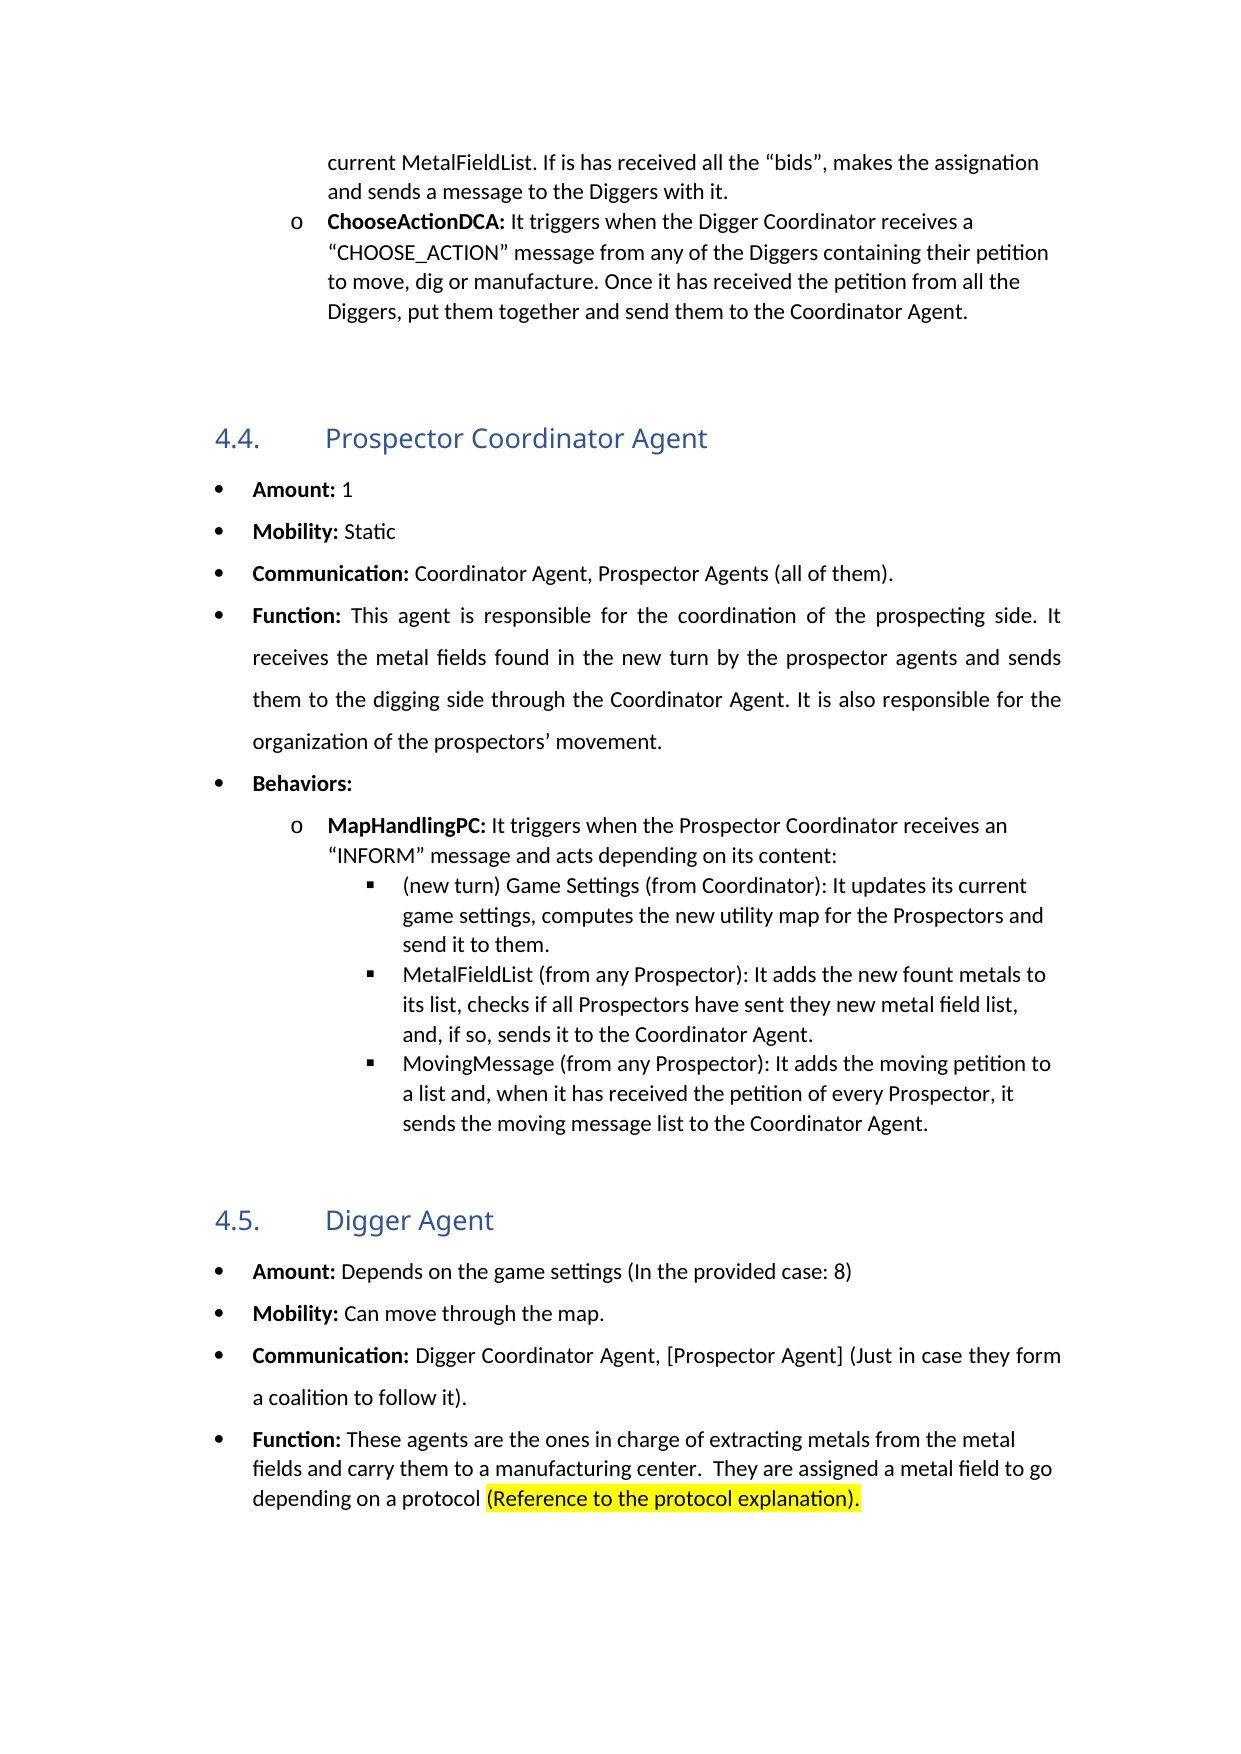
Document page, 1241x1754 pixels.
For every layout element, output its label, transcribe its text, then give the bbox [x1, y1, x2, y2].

list MetalFieldList (from any Prospector): It adds the new fount metals to its list, checks if all Prospectors have sent they new metal field list, and, if so, sends it to the Coordinator Agent. [365, 960, 1063, 1048]
list Function: These agents are the ones in charge of extracting metals from the metal fields and carry them to a manufacturing center. They are assigned a metal field to go depending on a protocol (Reference to the protocol explanation). [215, 1425, 1063, 1512]
subtitle Prospector Coordinator Agent [215, 419, 1063, 456]
list MapHandlingPC: It triggers when the Prospector Coordinator receives an “INFORM” message and acts depending on its content: [290, 811, 1063, 869]
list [290, 148, 1063, 205]
list Mobility: Can move through the map. [215, 1299, 1063, 1327]
list Amount: Depends on the game settings (In the provided case: 8) [215, 1257, 1063, 1285]
list Amount: 1 [215, 475, 1063, 503]
list Communication: Coordinator Agent, Prospector Agents (all of them). [215, 559, 1063, 587]
list ChooseActionDCA: It triggers when the Digger Coordinator receives a “CHOOSE_ACTION” message from any of the Diggers containing their petition to move, dig or manufacture. Once it has received the petition from all the Diggers, put them together and send them to the Coordinator Agent. [290, 207, 1063, 325]
subtitle Digger Agent [215, 1201, 1063, 1238]
list Behaviors: [215, 769, 1063, 797]
list MovingMessage (from any Prospector): It adds the moving petition to a list and, when it has received the petition of every Prospector, it sends the moving message list to the Coordinator Agent. [365, 1049, 1063, 1137]
list (new turn) Game Settings (from Coordinator): It updates its current game settings, computes the new utility map for the Prospectors and send it to them. [365, 871, 1063, 959]
list Function: This agent is responsible for the coordination of the prospecting side. It receives the metal fields found in the new turn by the prospector agents and sends them to the digging side through the Coordinator Agent. It is also responsible for the organization of the prospectors’ movement. [215, 601, 1063, 755]
list Mobility: Static [215, 517, 1063, 545]
list Communication: Digger Coordinator Agent, [Prospector Agent] (Just in case they form a coalition to follow it). [215, 1341, 1063, 1411]
